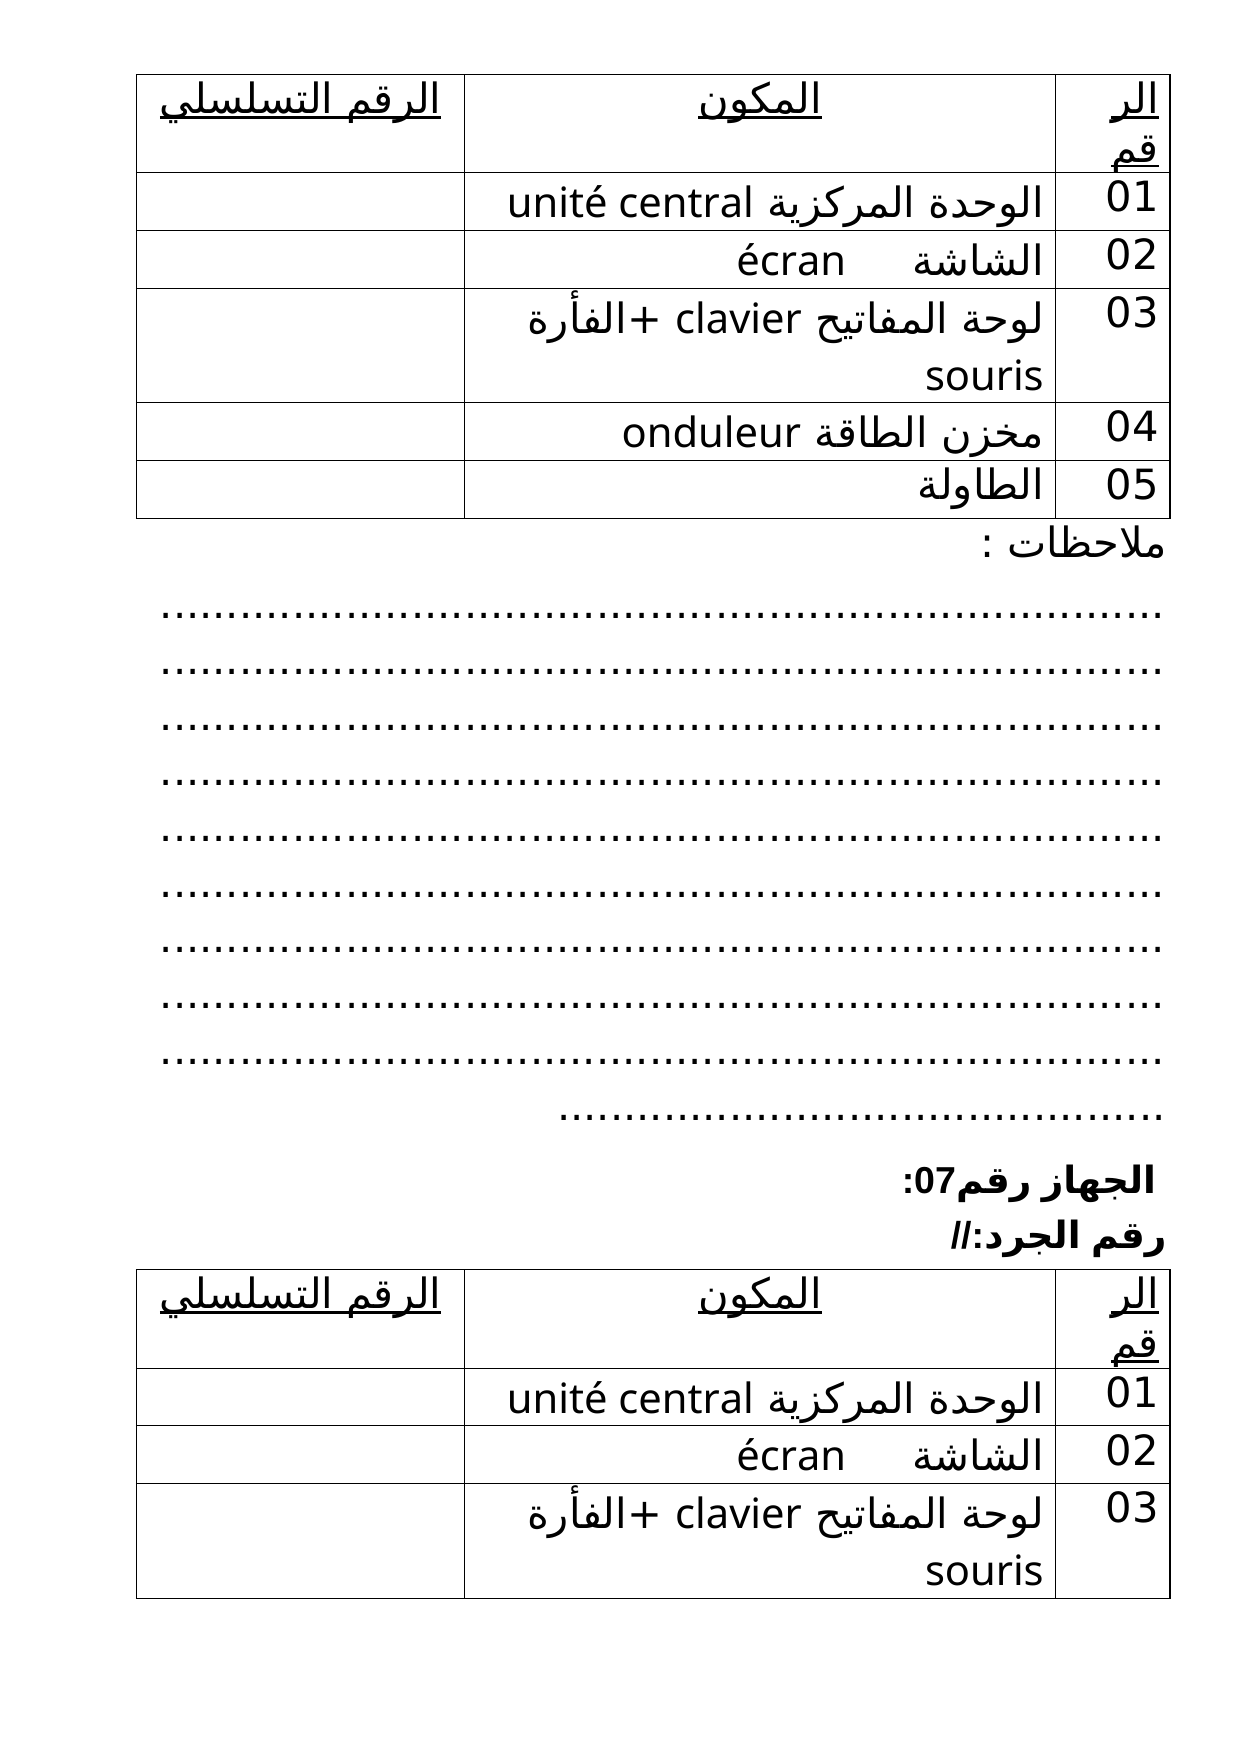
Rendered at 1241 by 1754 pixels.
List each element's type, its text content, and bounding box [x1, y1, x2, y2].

table_cell 01 [1056, 173, 1169, 230]
table_cell [137, 403, 464, 460]
table_cell [137, 461, 464, 518]
table_cell لوحة المفاتيح clavier +الفأرة souris [465, 1484, 1055, 1598]
table_cell [137, 1426, 464, 1483]
table_cell 01 [1056, 1369, 1169, 1425]
table_cell لوحة المفاتيح clavier +الفأرة souris [465, 289, 1055, 402]
table_header الرقم التسلسلي [137, 1270, 464, 1367]
table_cell [137, 173, 464, 230]
table_header الرقم التسلسلي [137, 75, 464, 172]
text الجهاز رقم07: [148, 1158, 1167, 1201]
table_cell 04 [1056, 403, 1169, 460]
table_cell الطاولة [465, 461, 1055, 518]
table_cell 02 [1056, 1426, 1169, 1483]
table_cell الشاشة écran [465, 1426, 1055, 1483]
table_cell [137, 231, 464, 288]
table_cell الوحدة المركزية unité central [465, 1369, 1055, 1425]
table_cell 05 [1056, 461, 1169, 518]
table_cell الشاشة écran [465, 231, 1055, 288]
text .......................................................................................................................................................................................................................................................................................................................................................................................................................................................................................................................................................................................................................................................................................................................................................... [148, 580, 1167, 1130]
text ملاحظات : [148, 519, 1167, 567]
table_cell [137, 289, 464, 402]
table_header المكون [465, 75, 1055, 172]
text رقم الجرد:// [148, 1214, 1167, 1257]
table_header الر قم [1056, 1270, 1169, 1367]
table_cell الوحدة المركزية unité central [465, 173, 1055, 230]
table_header المكون [465, 1270, 1055, 1367]
table_cell مخزن الطاقة onduleur [465, 403, 1055, 460]
table_cell 02 [1056, 231, 1169, 288]
table_cell 03 [1056, 289, 1169, 402]
table_cell [137, 1369, 464, 1425]
table_cell 03 [1056, 1484, 1169, 1598]
table_cell [137, 1484, 464, 1598]
table_header الر قم [1056, 75, 1169, 172]
